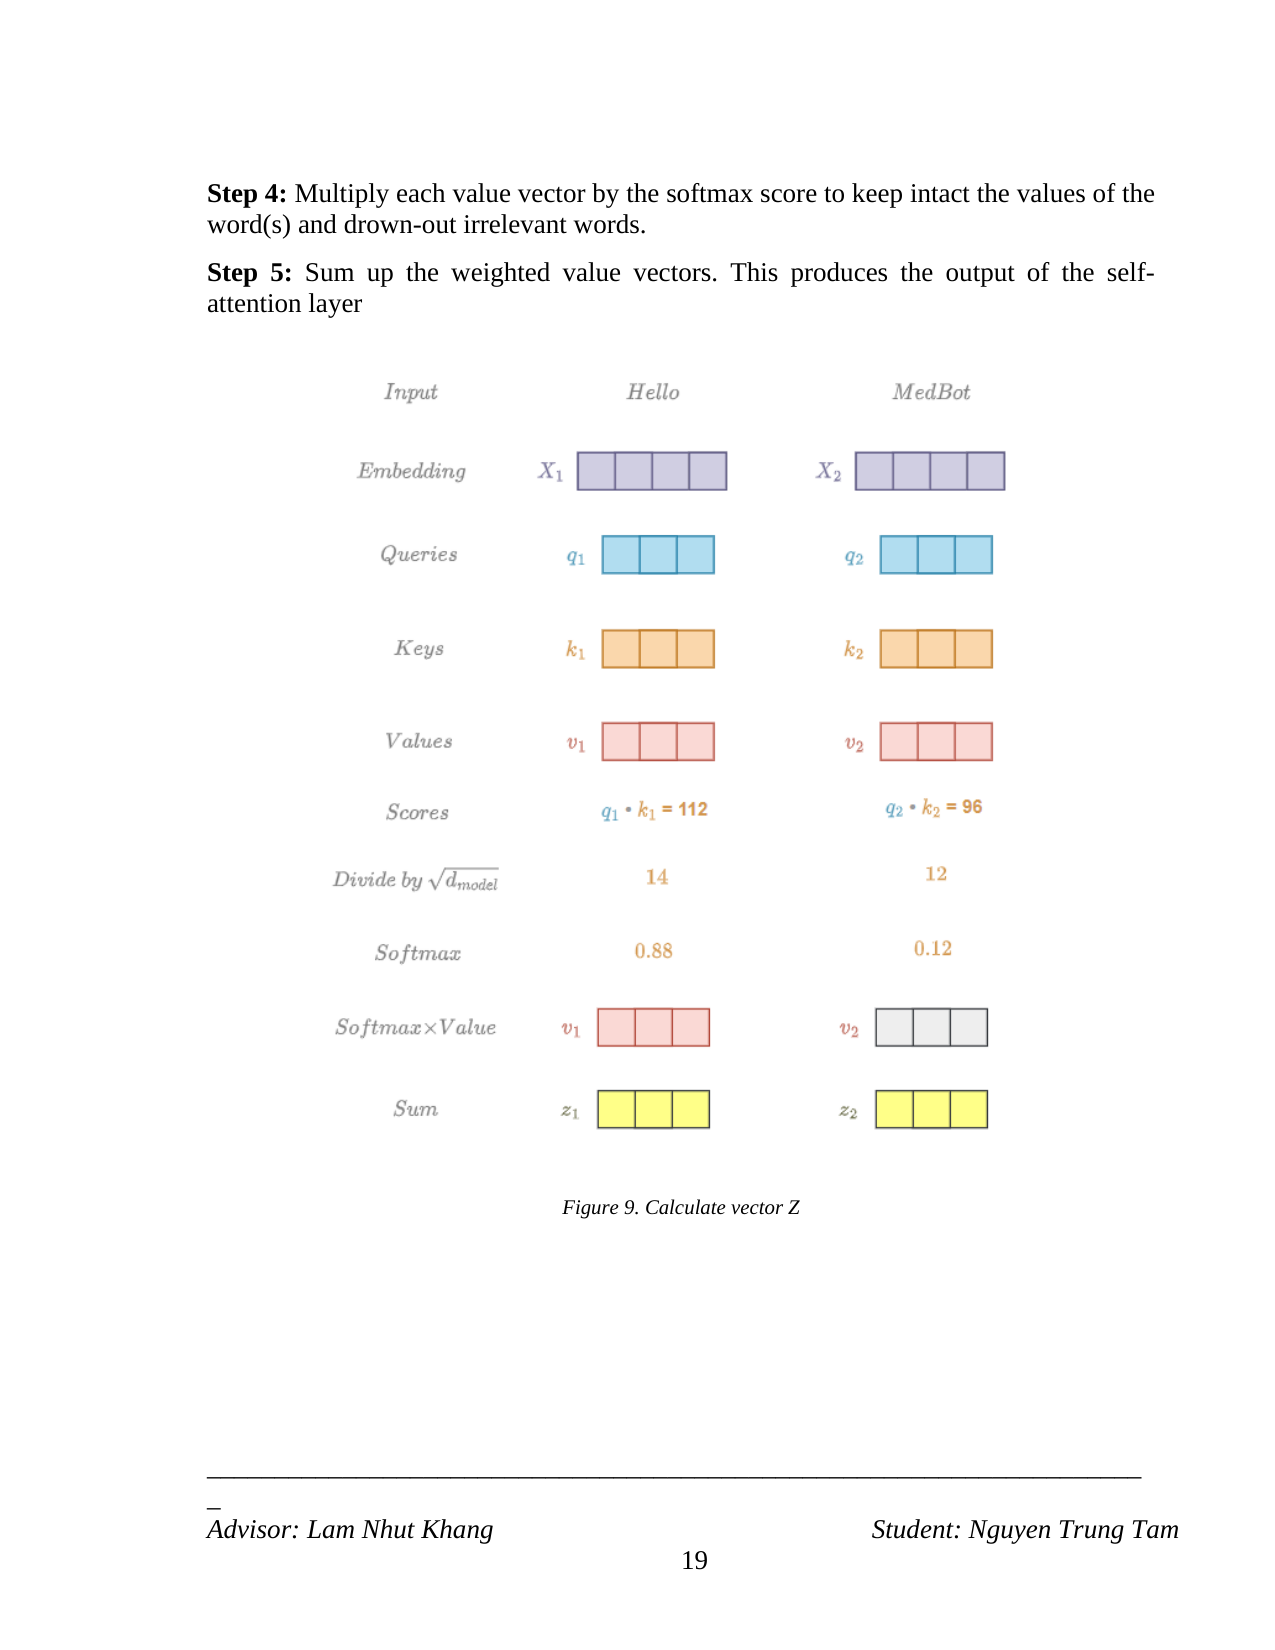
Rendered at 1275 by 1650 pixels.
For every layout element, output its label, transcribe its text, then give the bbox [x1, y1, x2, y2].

text Step 4: Multiply each value vector by the softmax score to keep intact the values of the word(s) and drown-out irrelevant words. [207, 177, 1157, 239]
text Step 5: Sum up the weighted value vectors. This produces the output of the self-attention layer [207, 256, 1157, 318]
picture [206, 335, 1160, 1179]
